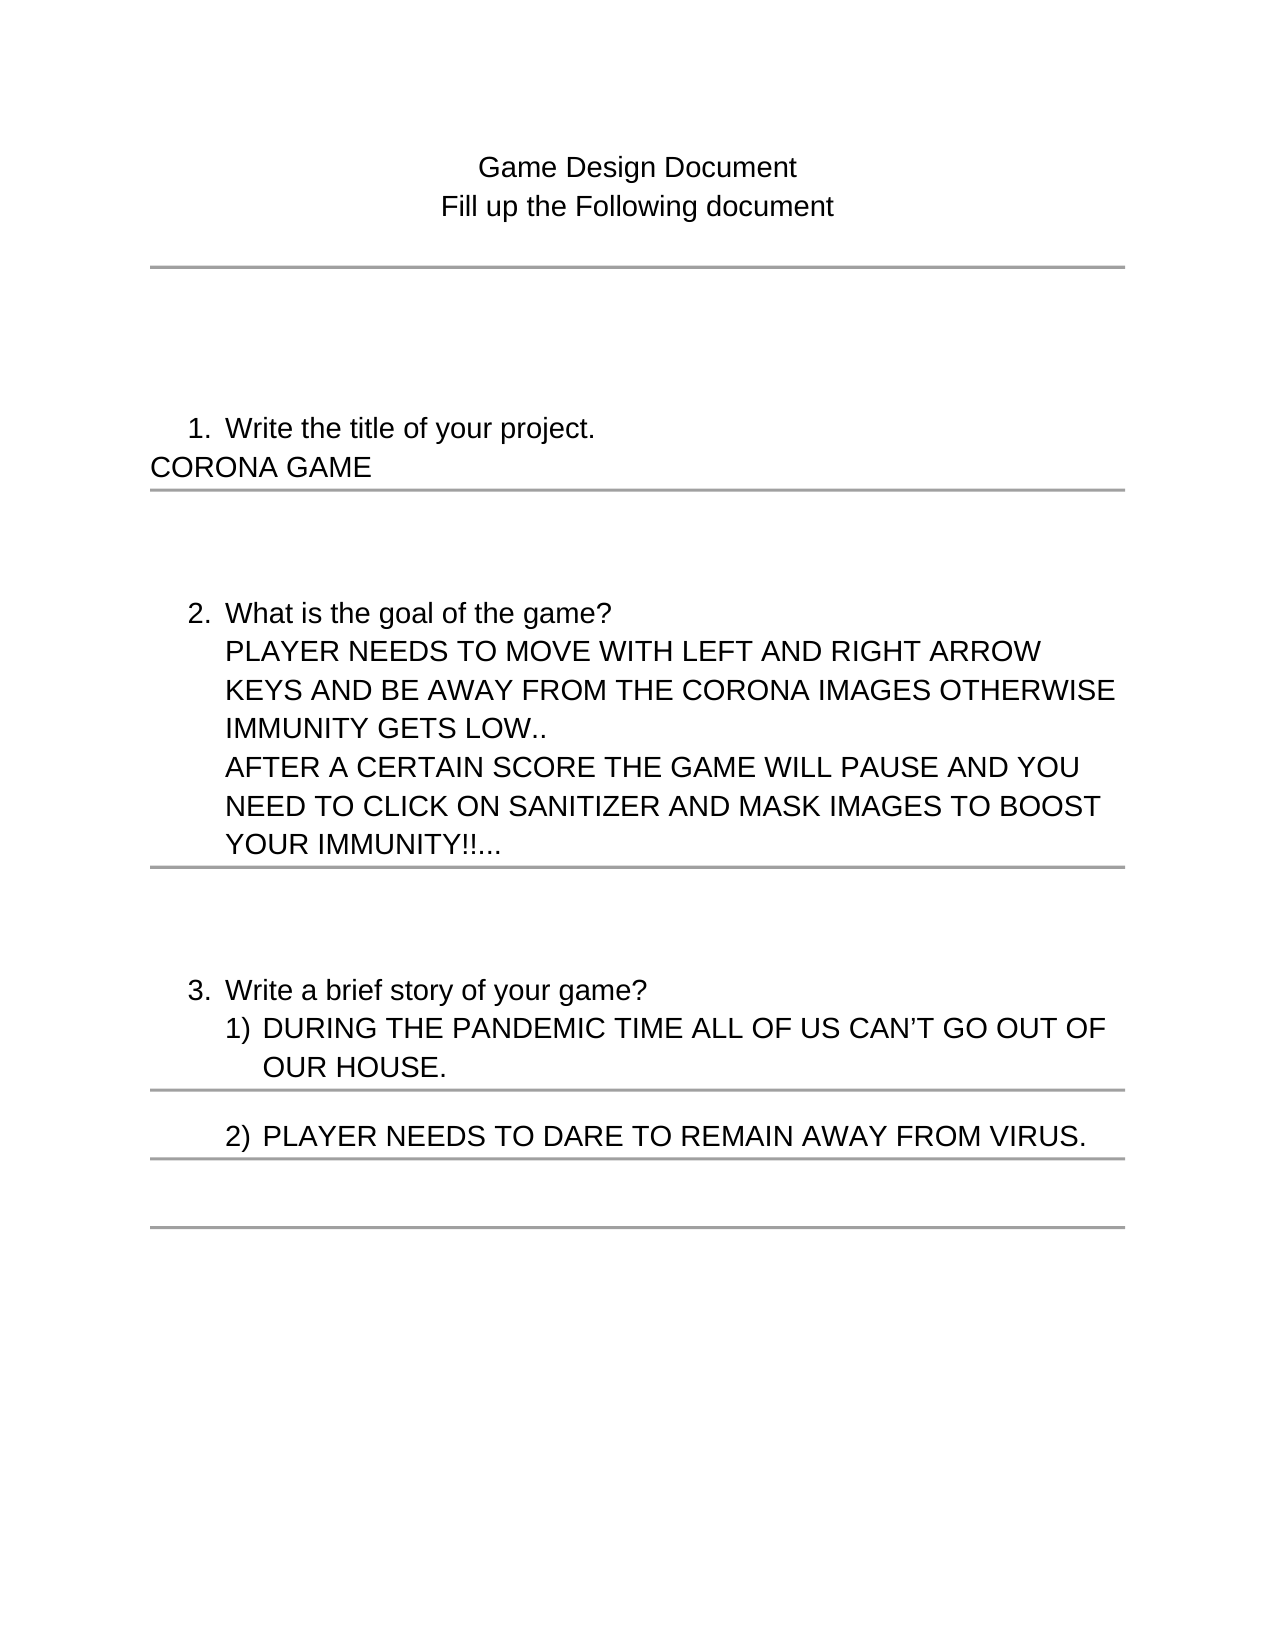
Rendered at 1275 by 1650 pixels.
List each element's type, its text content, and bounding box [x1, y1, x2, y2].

text CORONA GAME [150, 450, 1125, 483]
list PLAYER NEEDS TO DARE TO REMAIN AWAY FROM VIRUS. [225, 1119, 1125, 1152]
text Fill up the Following document [150, 188, 1125, 222]
list What is the goal of the game? [187, 596, 1125, 629]
text PLAYER NEEDS TO MOVE WITH LEFT AND RIGHT ARROW KEYS AND BE AWAY FROM THE CORONA IMAGES OTHERWISE IMMUNITY GETS LOW.. AFTER A CERTAIN SCORE THE GAME WILL PAUSE AND YOU NEED TO CLICK ON SANITIZER AND MASK IMAGES TO BOOST YOUR IMMUNITY!!... [225, 634, 1125, 861]
list Write a brief story of your game? [187, 973, 1125, 1006]
list Write the title of your project. [187, 411, 1125, 445]
list DURING THE PANDEMIC TIME ALL OF US CAN’T GO OUT OF OUR HOUSE. [225, 1011, 1125, 1083]
text Game Design Document [150, 150, 1125, 183]
